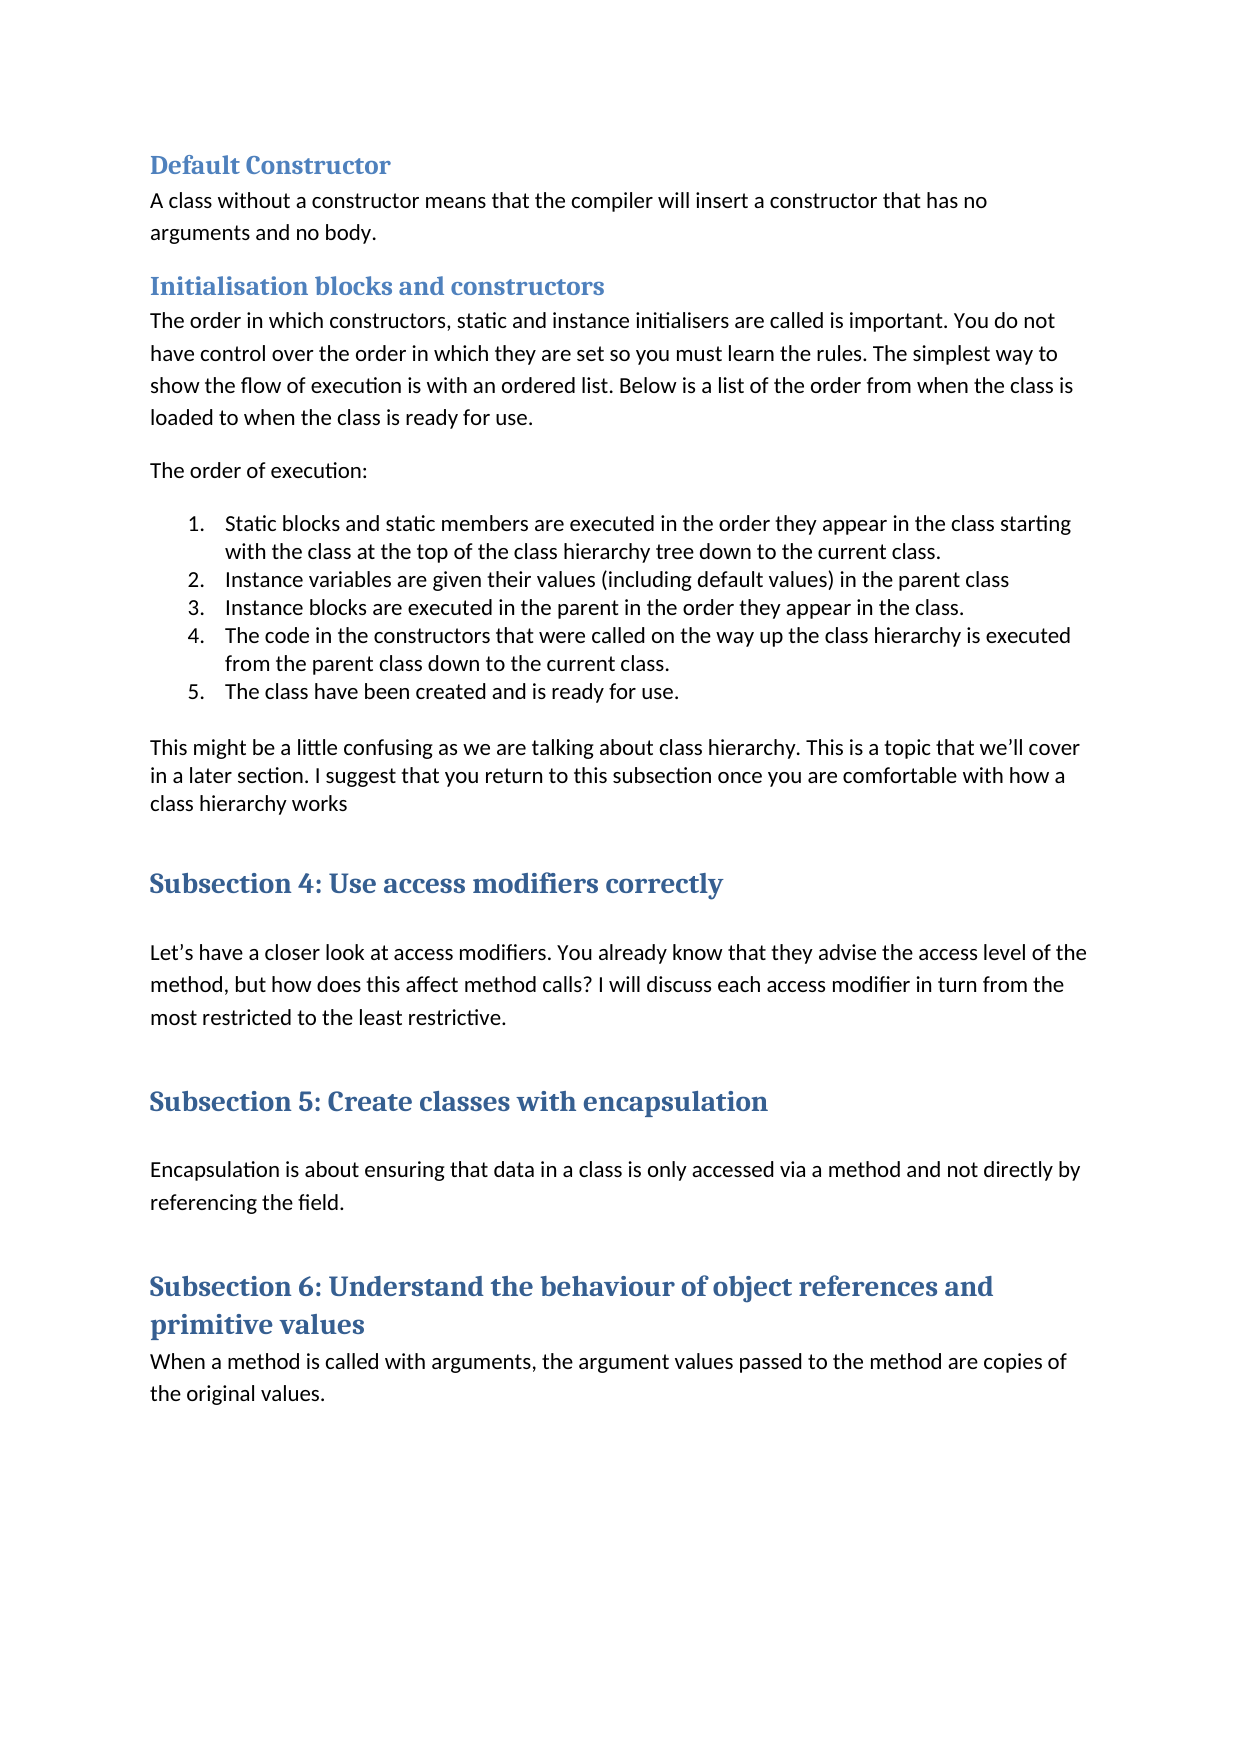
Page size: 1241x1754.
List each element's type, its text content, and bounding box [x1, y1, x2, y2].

text The order in which constructors, static and instance initialisers are called is important. You do not have control over the order in which they are set so you must learn the rules. The simplest way to show the flow of execution is with an ordered list. Below is a list of the order from when the class is loaded to when the class is ready for use. [150, 307, 1090, 431]
list Instance variables are given their values (including default values) in the parent class [187, 565, 1090, 593]
text Encapsulation is about ensuring that data in a class is only accessed via a method and not directly by referencing the field. [150, 1123, 1090, 1216]
text A class without a constructor means that the compiler will insert a constructor that has no arguments and no body. [150, 186, 1090, 246]
text When a method is called with arguments, the argument values passed to the method are copies of the original values. [150, 1347, 1090, 1407]
subtitle Subsection 4: Use access modifiers correctly [150, 867, 1090, 901]
list The class have been created and is ready for use. [187, 677, 1090, 705]
subtitle Initialisation blocks and constructors [150, 271, 1090, 302]
subtitle Default Constructor [150, 150, 1090, 181]
list The code in the constructors that were called on the way up the class hierarchy is executed from the parent class down to the current class. [187, 621, 1090, 677]
list Instance blocks are executed in the parent in the order they appear in the class. [187, 593, 1090, 621]
subtitle Subsection 6: Understand the behaviour of object references and primitive values [150, 1270, 1090, 1342]
text The order of execution: [150, 456, 1090, 484]
text This might be a little confusing as we are talking about class hierarchy. This is a topic that we’ll cover in a later section. I suggest that you return to this subsection once you are comfortable with how a class hierarchy works [150, 733, 1090, 817]
subtitle Subsection 5: Create classes with encapsulation [150, 1085, 1090, 1118]
text Let’s have a closer look at access modifiers. You already know that they advise the access level of the method, but how does this affect method calls? I will discuss each access modifier in turn from the most restricted to the least restrictive. [150, 906, 1090, 1031]
list Static blocks and static members are executed in the order they appear in the class starting with the class at the top of the class hierarchy tree down to the current class. [187, 509, 1090, 565]
